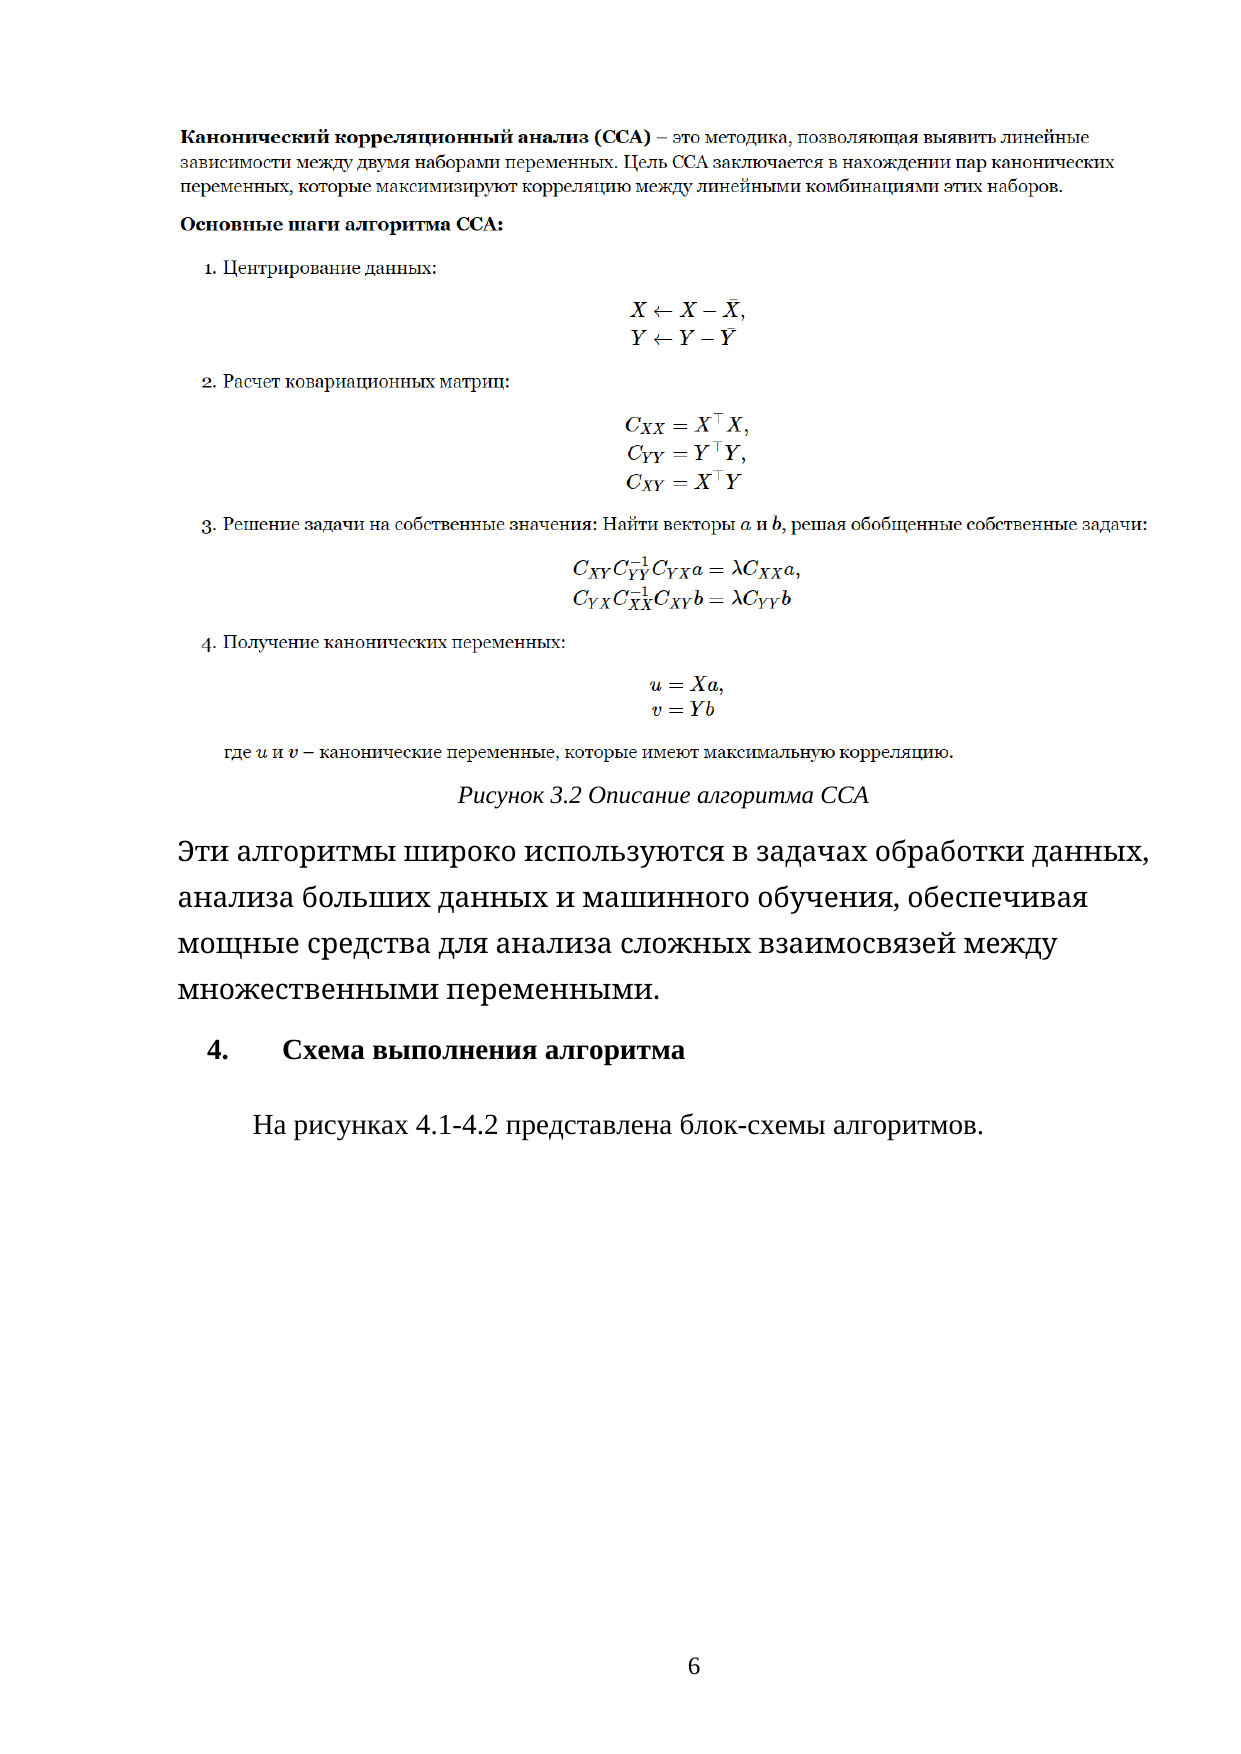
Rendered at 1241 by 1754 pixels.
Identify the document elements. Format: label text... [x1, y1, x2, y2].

text Эти алгоритмы широко используются в задачах обработки данных, анализа больших данных и машинного обучения, обеспечивая мощные средства для анализа сложных взаимосвязей между множественными переменными. [177, 831, 1152, 1008]
text Рисунок 3.1 Описание алгоритма PLS Рисунок 3.2 Описание алгоритма CCA [177, 770, 1152, 809]
list На рисунках 4.1-4.2 представлена блок-схемы алгоритмов. [252, 1107, 1152, 1141]
subtitle Схема выполнения алгоритма [207, 1032, 1152, 1065]
picture [177, 118, 1152, 770]
